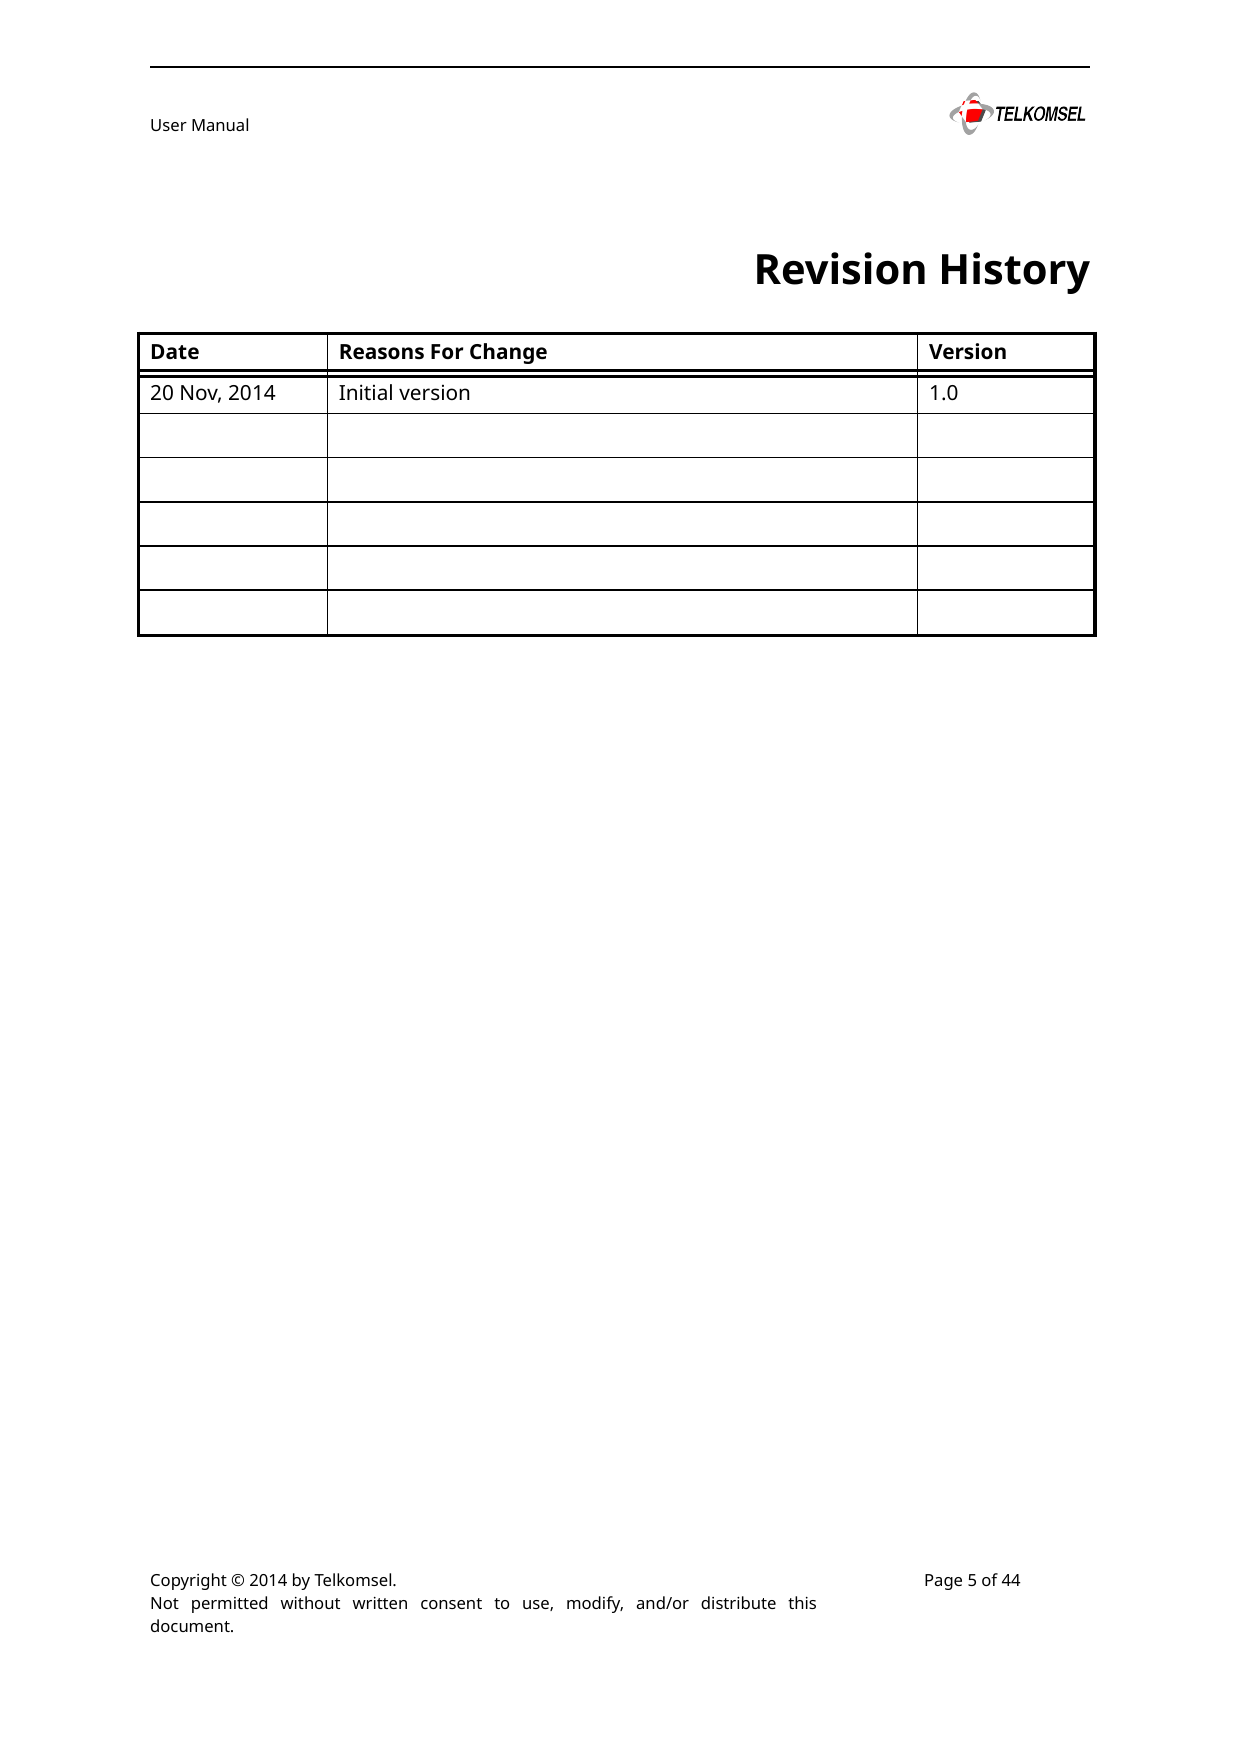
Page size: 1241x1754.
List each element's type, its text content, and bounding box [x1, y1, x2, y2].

table_cell [140, 591, 327, 633]
table_cell [140, 414, 327, 457]
table_cell [918, 503, 1093, 545]
table_cell [140, 503, 327, 545]
table_header Reasons For Change [328, 335, 917, 368]
table_header Version [918, 335, 1093, 368]
table_cell [140, 458, 327, 501]
table_cell [328, 458, 917, 501]
table_cell [140, 547, 327, 589]
table_cell Initial version [328, 378, 917, 413]
table_header Date [140, 335, 327, 368]
table_cell [918, 547, 1093, 589]
table_cell [328, 414, 917, 457]
subtitle Revision History [150, 240, 1090, 297]
table_cell [918, 591, 1093, 633]
table_cell [328, 503, 917, 545]
picture [946, 88, 1088, 136]
table_cell [918, 458, 1093, 501]
table_cell [328, 591, 917, 633]
table_cell 20 Nov, 2014 [140, 378, 327, 413]
table_cell [918, 414, 1093, 457]
table_cell 1.0 [918, 378, 1093, 413]
table_cell [328, 547, 917, 589]
